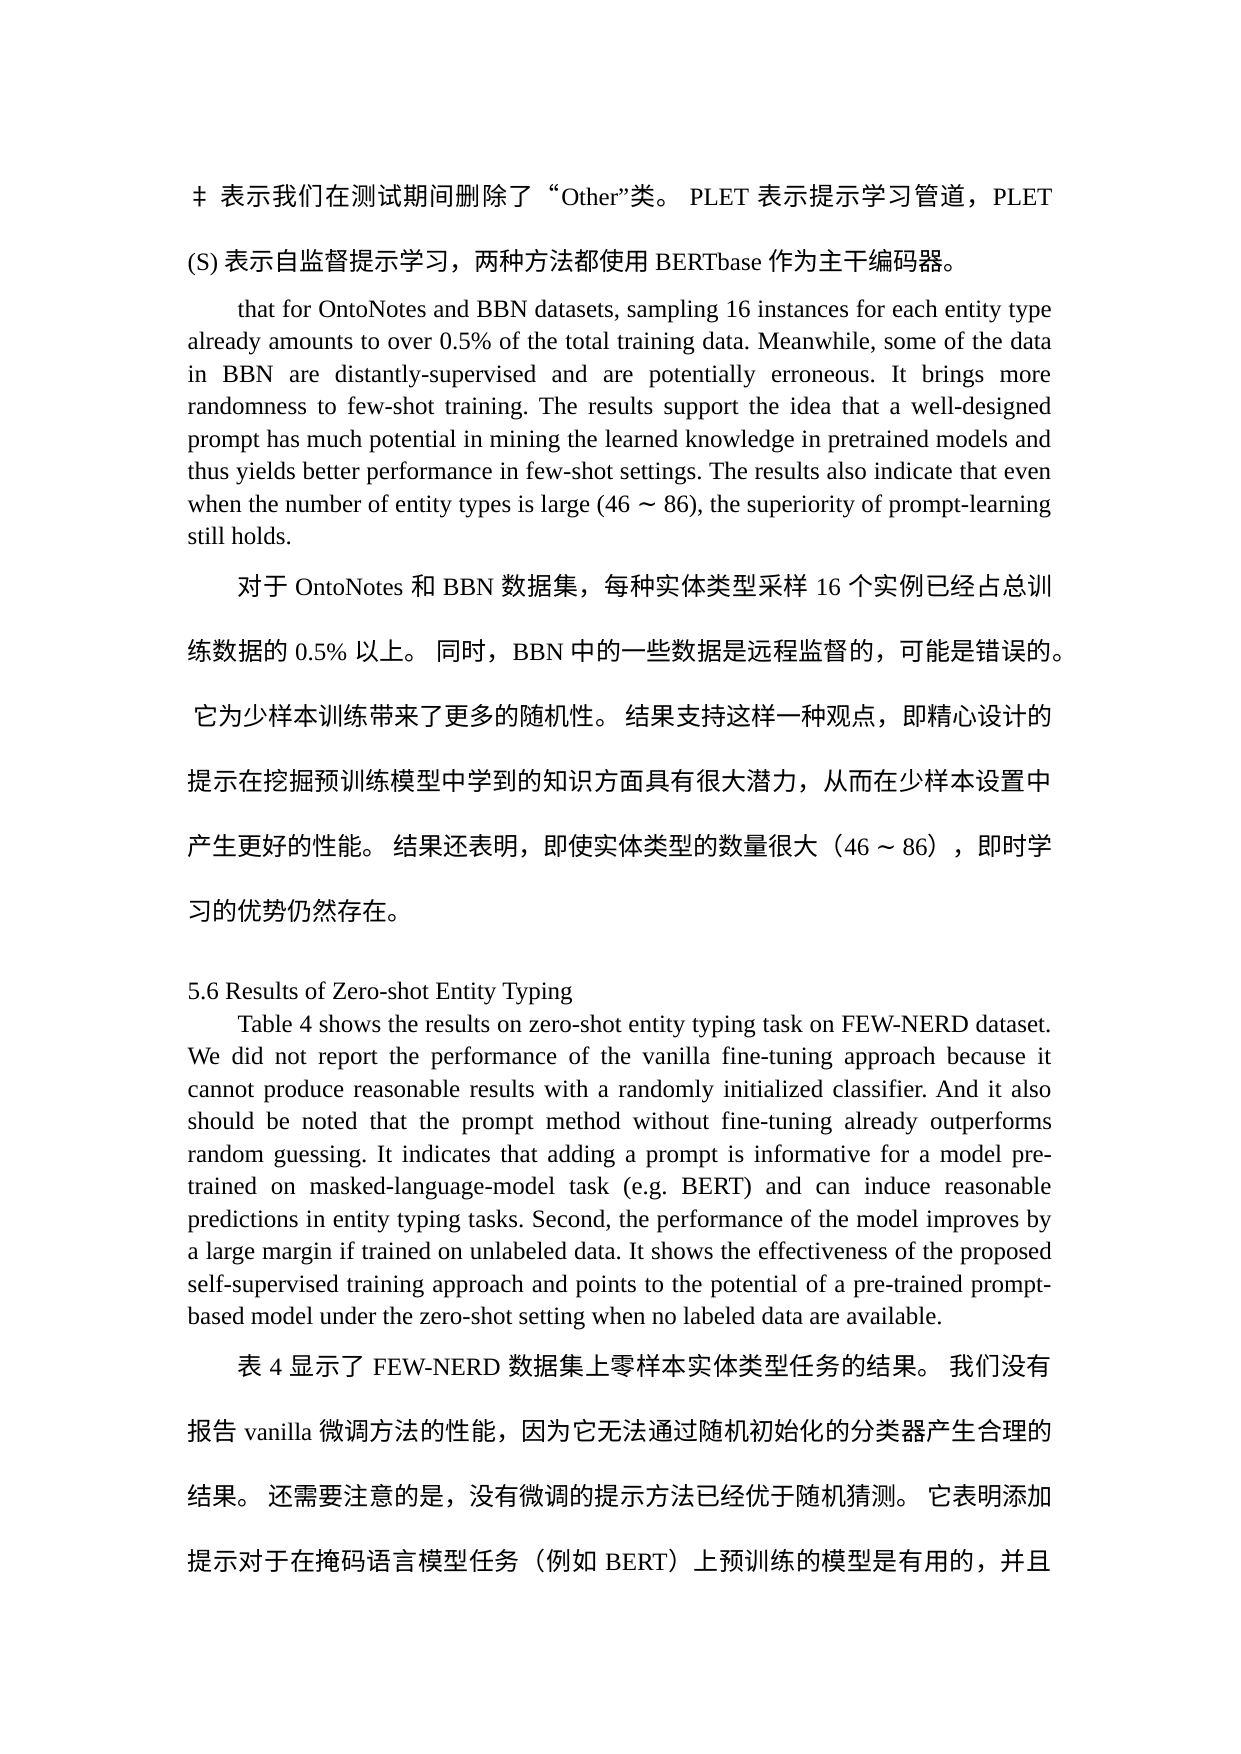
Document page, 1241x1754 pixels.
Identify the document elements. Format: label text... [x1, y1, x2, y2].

text 5.6 Results of Zero-shot Entity Typing [187, 974, 1053, 1007]
text 对于 OntoNotes 和 BBN 数据集，每种实体类型采样 16 个实例已经占总训练数据的 0.5% 以上。 同时，BBN 中的一些数据是远程监督的，可能是错误的。 它为少样本训练带来了更多的随机性。 结果支持这样一种观点，即精心设计的提示在挖掘预训练模型中学到的知识方面具有很大潜力，从而在少样本设置中产生更好的性能。 结果还表明，即使实体类型的数量很大（46 ∼ 86），即时学习的优势仍然存在。 [187, 552, 1053, 942]
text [187, 162, 1053, 292]
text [187, 1332, 1053, 1592]
text that for OntoNotes and BBN datasets, sampling 16 instances for each entity type already amounts to over 0.5% of the total training data. Meanwhile, some of the data in BBN are distantly-supervised and are potentially erroneous. It brings more randomness to few-shot training. The results support the idea that a well-designed prompt has much potential in mining the learned knowledge in pretrained models and thus yields better performance in few-shot settings. The results also indicate that even when the number of entity types is large (46 ∼ 86), the superiority of prompt-learning still holds. [187, 292, 1053, 552]
text Table 4 shows the results on zero-shot entity typing task on FEW-NERD dataset. We did not report the performance of the vanilla fine-tuning approach because it cannot produce reasonable results with a randomly initialized classifier. And it also should be noted that the prompt method without fine-tuning already outperforms random guessing. It indicates that adding a prompt is informative for a model pre-trained on masked-language-model task (e.g. BERT) and can induce reasonable predictions in entity typing tasks. Second, the performance of the model improves by a large margin if trained on unlabeled data. It shows the effectiveness of the proposed self-supervised training approach and points to the potential of a pre-trained prompt-based model under the zero-shot setting when no labeled data are available. [187, 1007, 1053, 1332]
